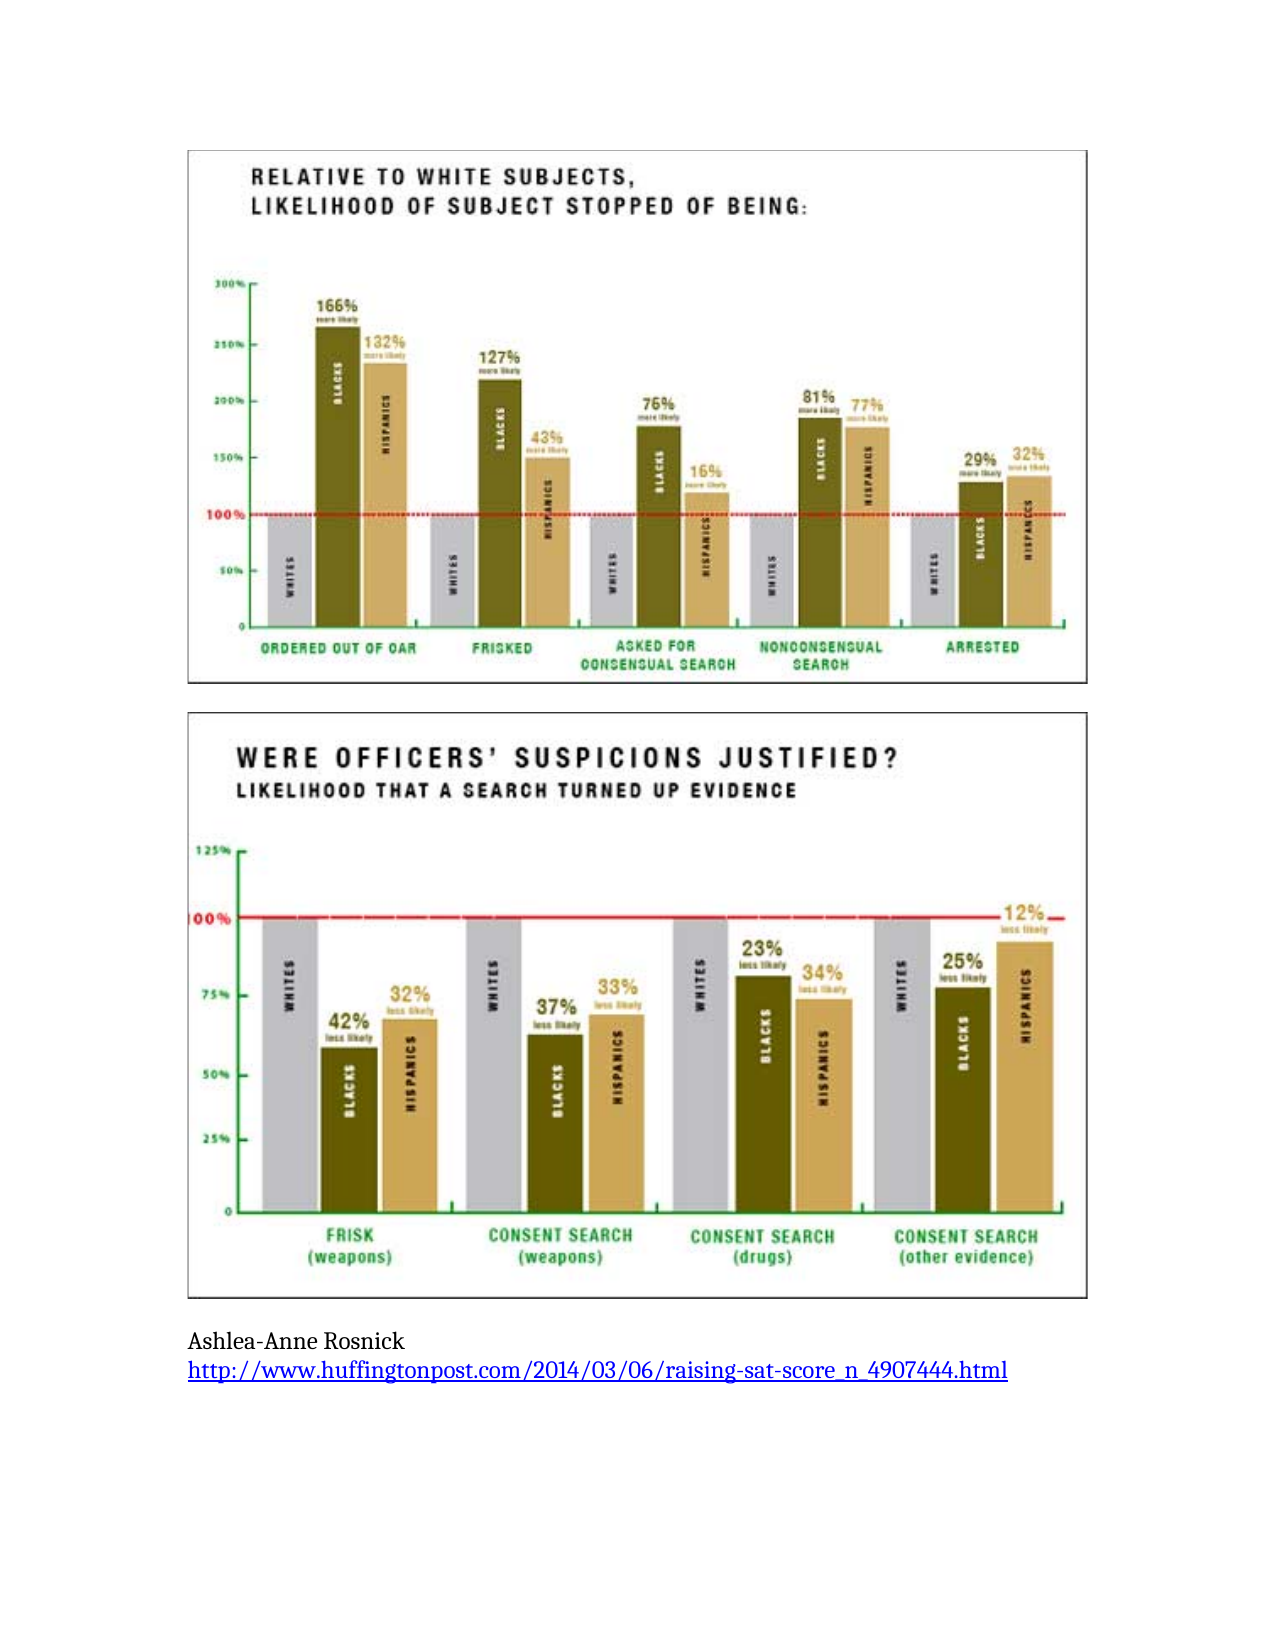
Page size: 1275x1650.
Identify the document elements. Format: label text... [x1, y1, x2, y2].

text Ashlea-Anne Rosnick [187, 1327, 1087, 1356]
picture [187, 712, 1088, 1299]
picture [187, 150, 1088, 684]
text http://www.huffingtonpost.com/2014/03/06/raising-sat-score_n_4907444.html [187, 1356, 1087, 1384]
